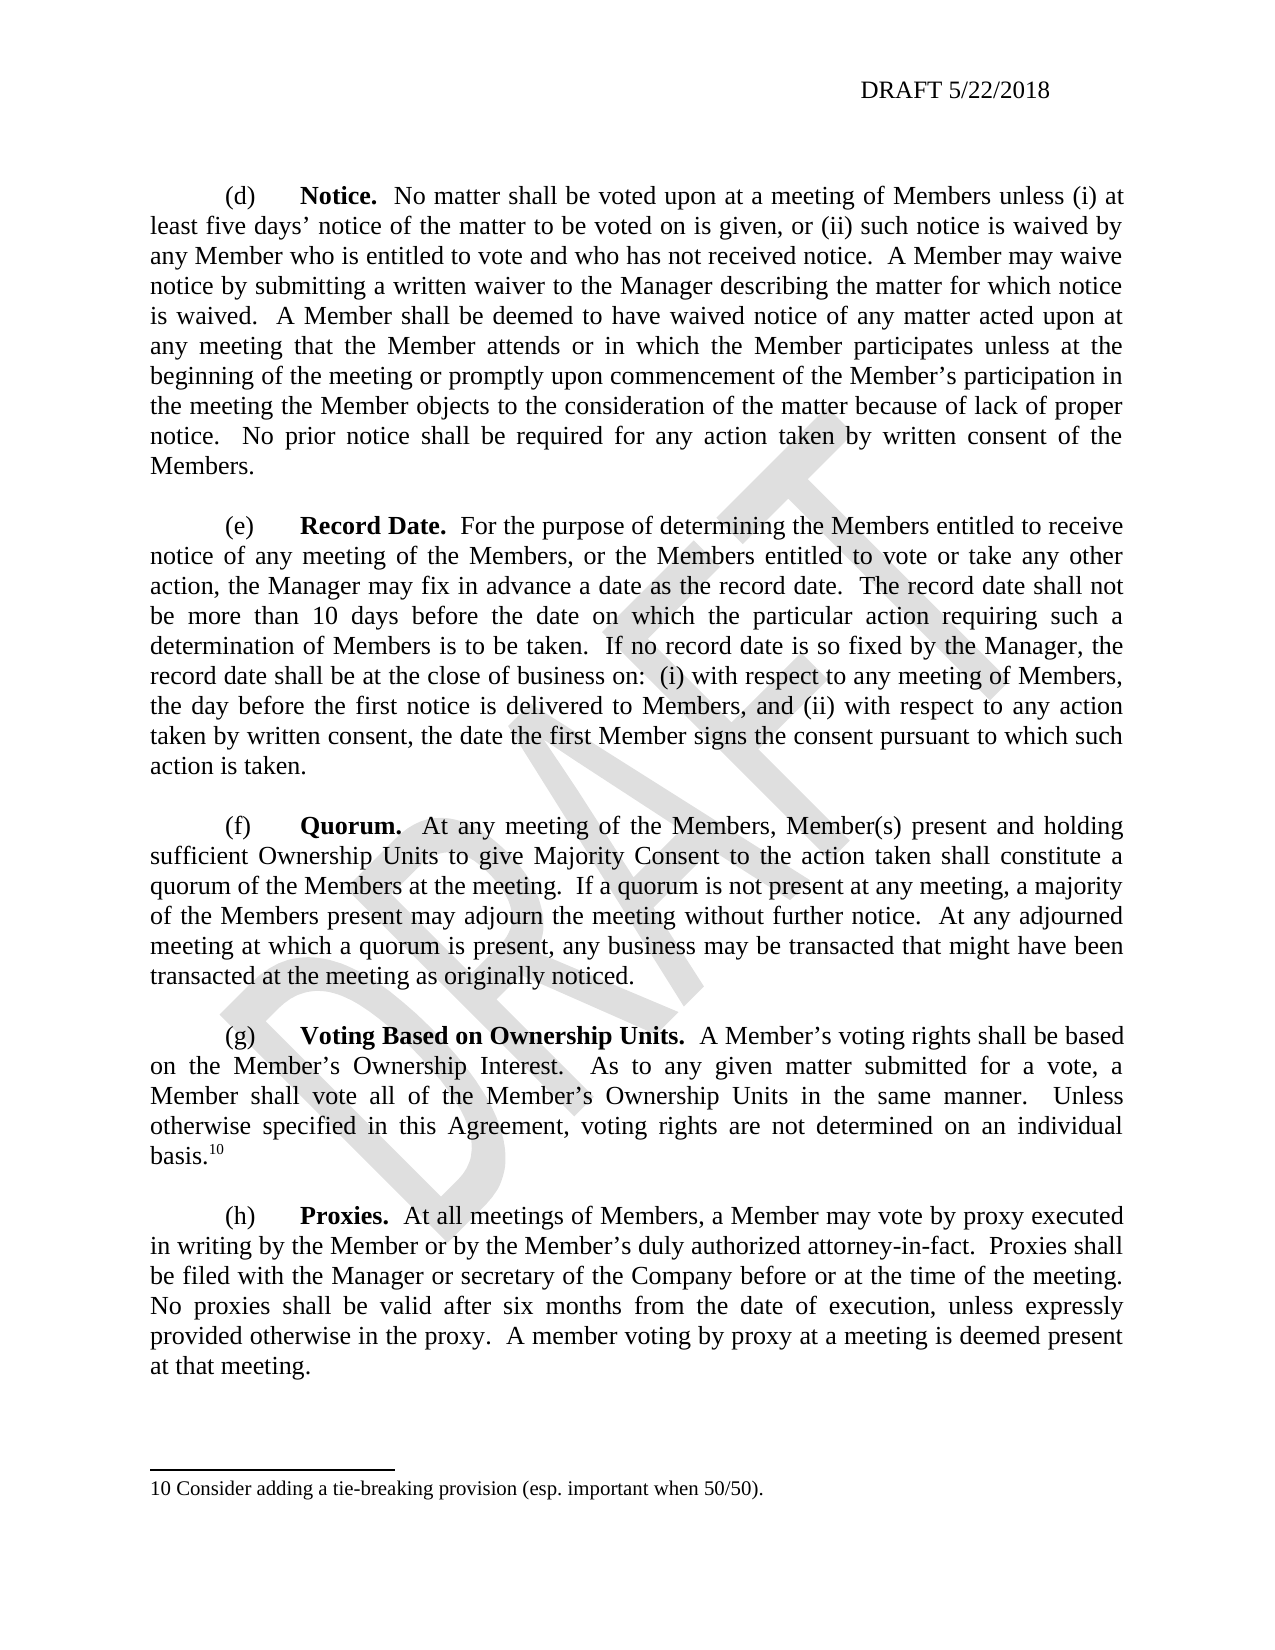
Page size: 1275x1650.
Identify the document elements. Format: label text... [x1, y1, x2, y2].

text (e) Record Date. For the purpose of determining the Members entitled to receive notice of any meeting of the Members, or the Members entitled to vote or take any other action, the Manager may fix in advance a date as the record date. The record date shall not be more than 10 days before the date on which the particular action requiring such a determination of Members is to be taken. If no record date is so fixed by the Manager, the record date shall be at the close of business on: (i) with respect to any meeting of Members, the day before the first notice is delivered to Members, and (ii) with respect to any action taken by written consent, the date the first Member signs the consent pursuant to which such action is taken. [150, 510, 1125, 780]
text (f) Quorum. At any meeting of the Members, Member(s) present and holding sufficient Ownership Units to give Majority Consent to the action taken shall constitute a quorum of the Members at the meeting. If a quorum is not present at any meeting, a majority of the Members present may adjourn the meeting without further notice. At any adjourned meeting at which a quorum is present, any business may be transacted that might have been transacted at the meeting as originally noticed. [150, 810, 1125, 990]
text (g) Voting Based on Ownership Units. A Member’s voting rights shall be based on the Member’s Ownership Interest. As to any given matter submitted for a vote, a Member shall vote all of the Member’s Ownership Units in the same manner. Unless otherwise specified in this Agreement, voting rights are not determined on an individual basis. [150, 1020, 1125, 1170]
text (h) Proxies. At all meetings of Members, a Member may vote by proxy executed in writing by the Member or by the Member’s duly authorized attorney-in-fact. Proxies shall be filed with the Manager or secretary of the Company before or at the time of the meeting. No proxies shall be valid after six months from the date of execution, unless expressly provided otherwise in the proxy. A member voting by proxy at a meeting is deemed present at that meeting. [150, 1200, 1125, 1380]
text (d) Notice. No matter shall be voted upon at a meeting of Members unless (i) at least five days’ notice of the matter to be voted on is given, or (ii) such notice is waived by any Member who is entitled to vote and who has not received notice. A Member may waive notice by submitting a written waiver to the Manager describing the matter for which notice is waived. A Member shall be deemed to have waived notice of any matter acted upon at any meeting that the Member attends or in which the Member participates unless at the beginning of the meeting or promptly upon commencement of the Member’s participation in the meeting the Member objects to the consideration of the matter because of lack of proper notice. No prior notice shall be required for any action taken by written consent of the Members. [150, 180, 1125, 480]
